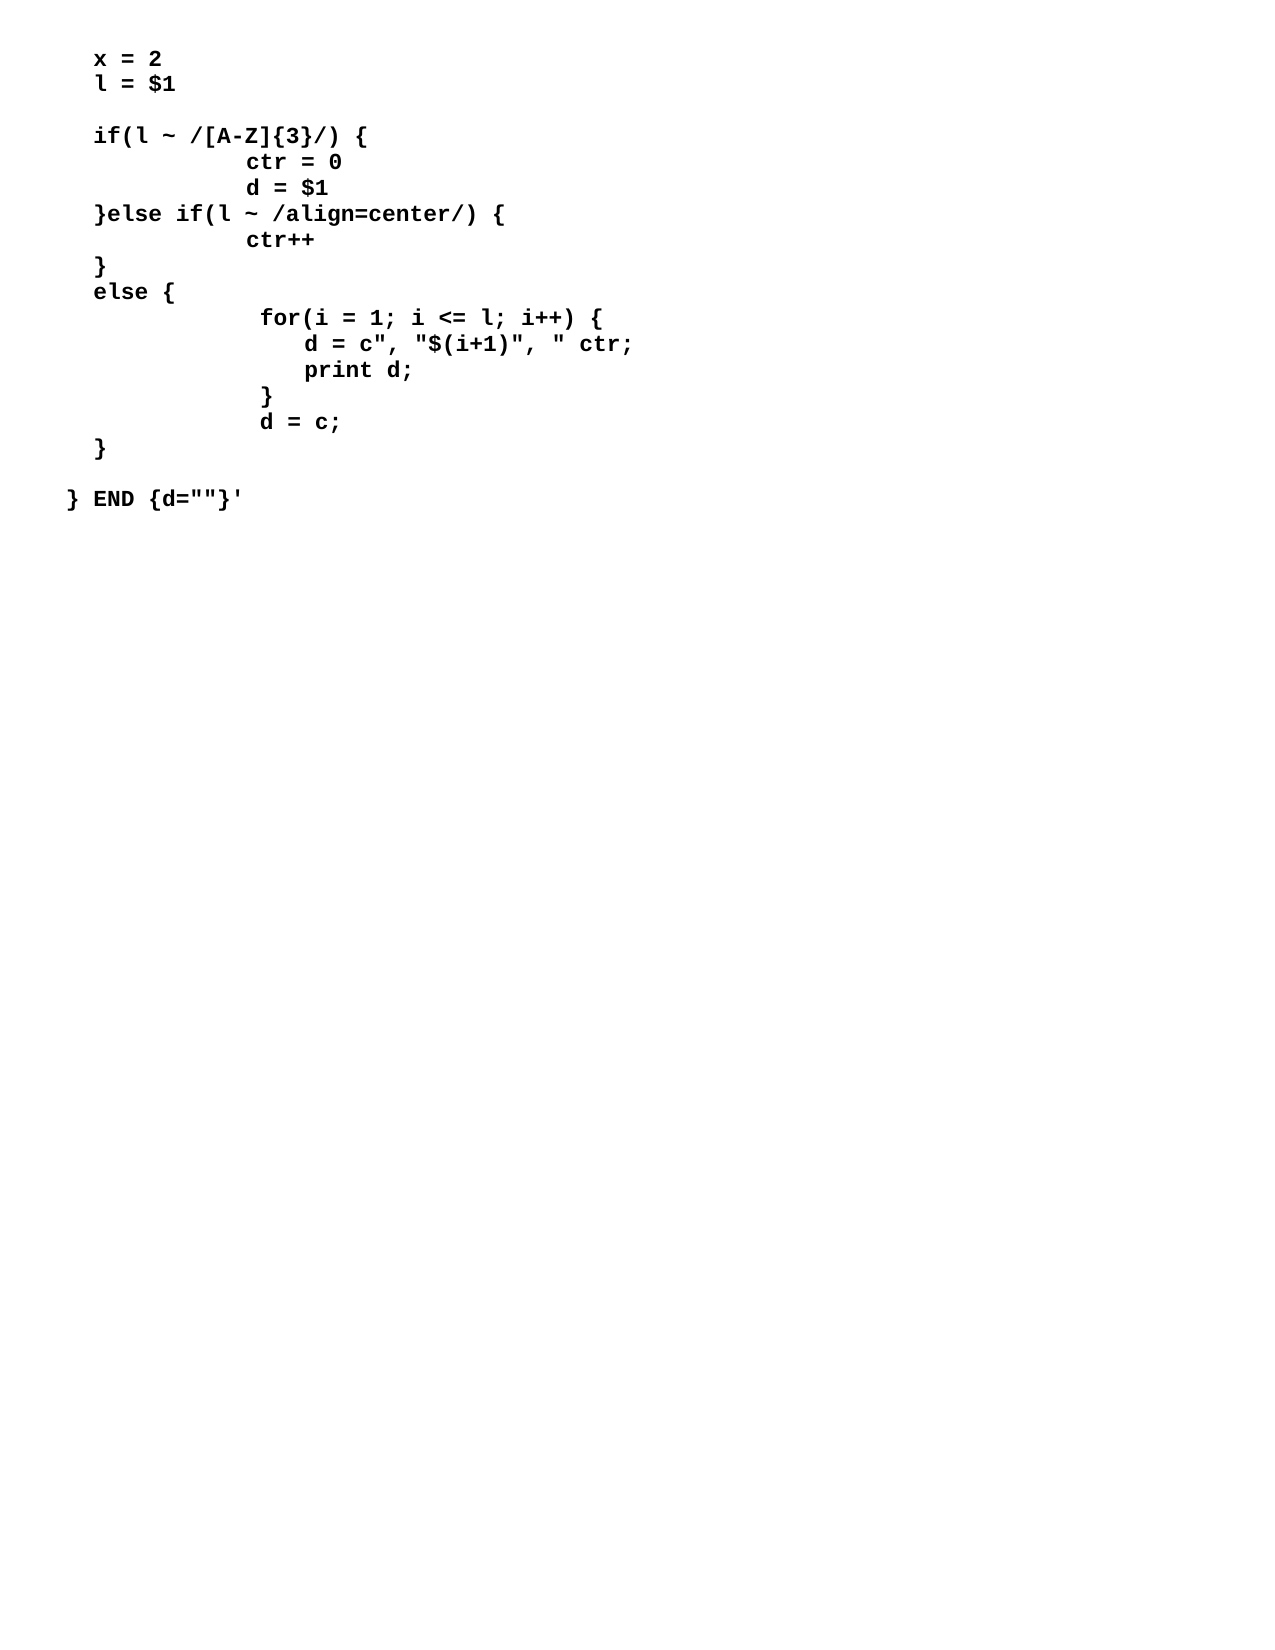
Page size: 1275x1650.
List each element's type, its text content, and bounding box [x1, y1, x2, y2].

text else { [66, 280, 1219, 306]
text ctr++ [66, 228, 1219, 254]
text print d; [66, 358, 1219, 384]
text }else if(l ~ /align=center/) { [66, 202, 1219, 228]
text if(l ~ /[A-Z]{3}/) { [66, 125, 1219, 151]
text } [66, 254, 1219, 280]
text l = $1 [66, 73, 1219, 99]
text } [66, 436, 1219, 462]
text } END {d=""}' [66, 488, 1219, 514]
text d = c", "$(i+1)", " ctr; [66, 332, 1219, 358]
text d = $1 [66, 177, 1219, 202]
text } [66, 384, 1219, 410]
text ctr = 0 [66, 151, 1219, 177]
text x = 2 [66, 47, 1219, 73]
text d = c; [66, 410, 1219, 436]
text for(i = 1; i <= l; i++) { [66, 306, 1219, 332]
